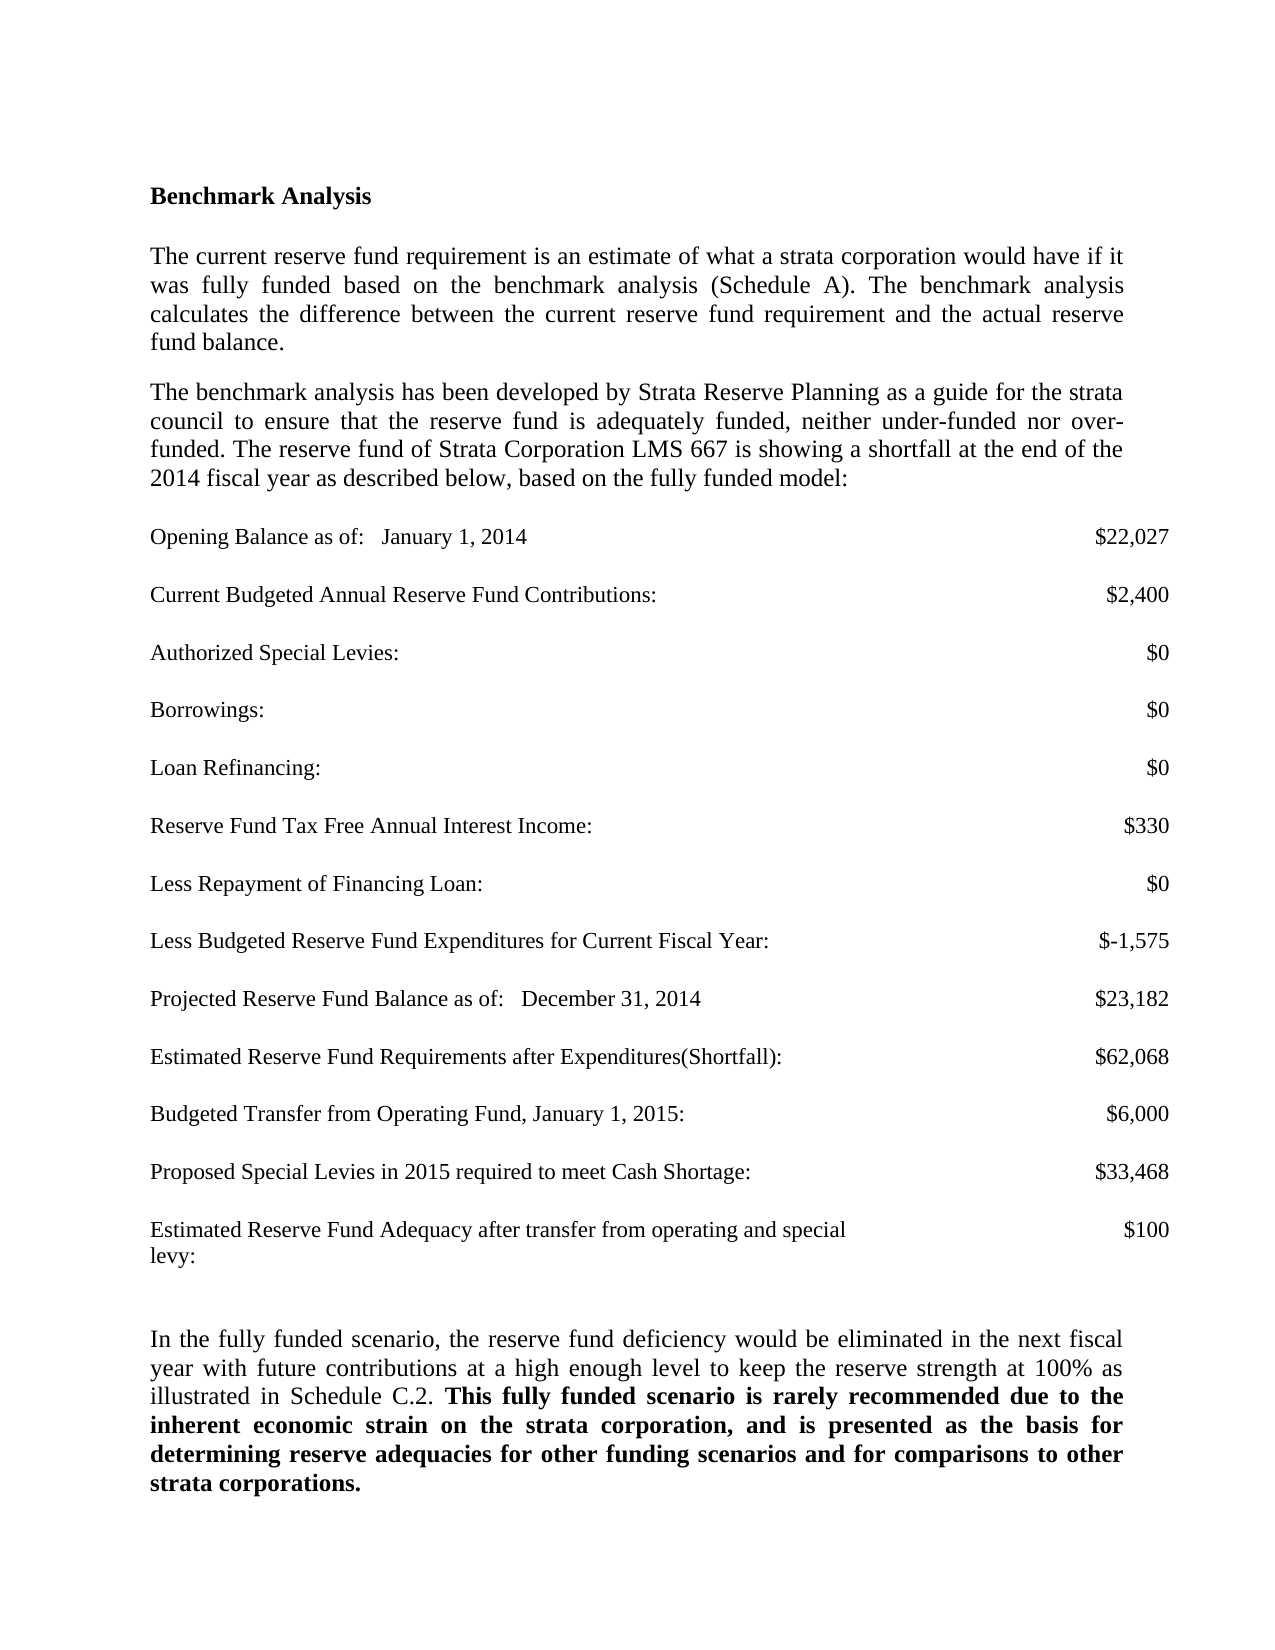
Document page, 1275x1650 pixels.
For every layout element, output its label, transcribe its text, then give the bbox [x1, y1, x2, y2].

table_cell Reserve Fund Tax Free Annual Interest Income: [139, 801, 868, 859]
table_cell $100 [868, 1205, 1180, 1289]
text In the fully funded scenario, the reserve fund deficiency would be eliminated in the next fiscal year with future contributions at a high enough level to keep the reserve strength at 100% as illustrated in Schedule C.2. This fully funded scenario is rarely recommended due to the inherent economic strain on the strata corporation, and is presented as the basis for determining reserve adequacies for other funding scenarios and for comparisons to other strata corporations. [150, 1324, 1125, 1496]
table_header Opening Balance as of: January 1, 2014 [139, 513, 868, 571]
table_cell $62,068 [868, 1032, 1180, 1090]
table_cell Projected Reserve Fund Balance as of: December 31, 2014 [139, 975, 868, 1032]
table_header $22,027 [868, 513, 1180, 571]
table_cell Less Budgeted Reserve Fund Expenditures for Current Fiscal Year: [139, 917, 868, 974]
table_cell Loan Refinancing: [139, 744, 868, 801]
table_cell Proposed Special Levies in 2015 required to meet Cash Shortage: [139, 1148, 868, 1205]
table_cell Borrowings: [139, 686, 868, 744]
table_cell Estimated Reserve Fund Adequacy after transfer from operating and special levy: [139, 1205, 868, 1289]
table_cell $0 [868, 686, 1180, 744]
table_cell Budgeted Transfer from Operating Fund, January 1, 2015: [139, 1090, 868, 1148]
table_cell Less Repayment of Financing Loan: [139, 859, 868, 917]
table_cell $0 [868, 744, 1180, 801]
table_cell Current Budgeted Annual Reserve Fund Contributions: [139, 571, 868, 628]
table_cell $23,182 [868, 975, 1180, 1032]
text The benchmark analysis has been developed by Strata Reserve Planning as a guide for the strata council to ensure that the reserve fund is adequately funded, neither under-funded nor over-funded. The reserve fund of Strata Corporation LMS 667 is showing a shortfall at the end of the 2014 fiscal year as described below, based on the fully funded model: [150, 377, 1125, 492]
table_cell $2,400 [868, 571, 1180, 628]
table_cell $0 [868, 859, 1180, 917]
table_cell Authorized Special Levies: [139, 628, 868, 686]
table_cell $-1,575 [868, 917, 1180, 974]
subtitle Benchmark Analysis [150, 181, 1125, 210]
table_cell Estimated Reserve Fund Requirements after Expenditures(Shortfall): [139, 1032, 868, 1090]
table_cell $6,000 [868, 1090, 1180, 1148]
table_cell $330 [868, 801, 1180, 859]
text The current reserve fund requirement is an estimate of what a strata corporation would have if it was fully funded based on the benchmark analysis (Schedule A). The benchmark analysis calculates the difference between the current reserve fund requirement and the actual reserve fund balance. [150, 241, 1125, 356]
table_cell $0 [868, 628, 1180, 686]
table_cell $33,468 [868, 1148, 1180, 1205]
